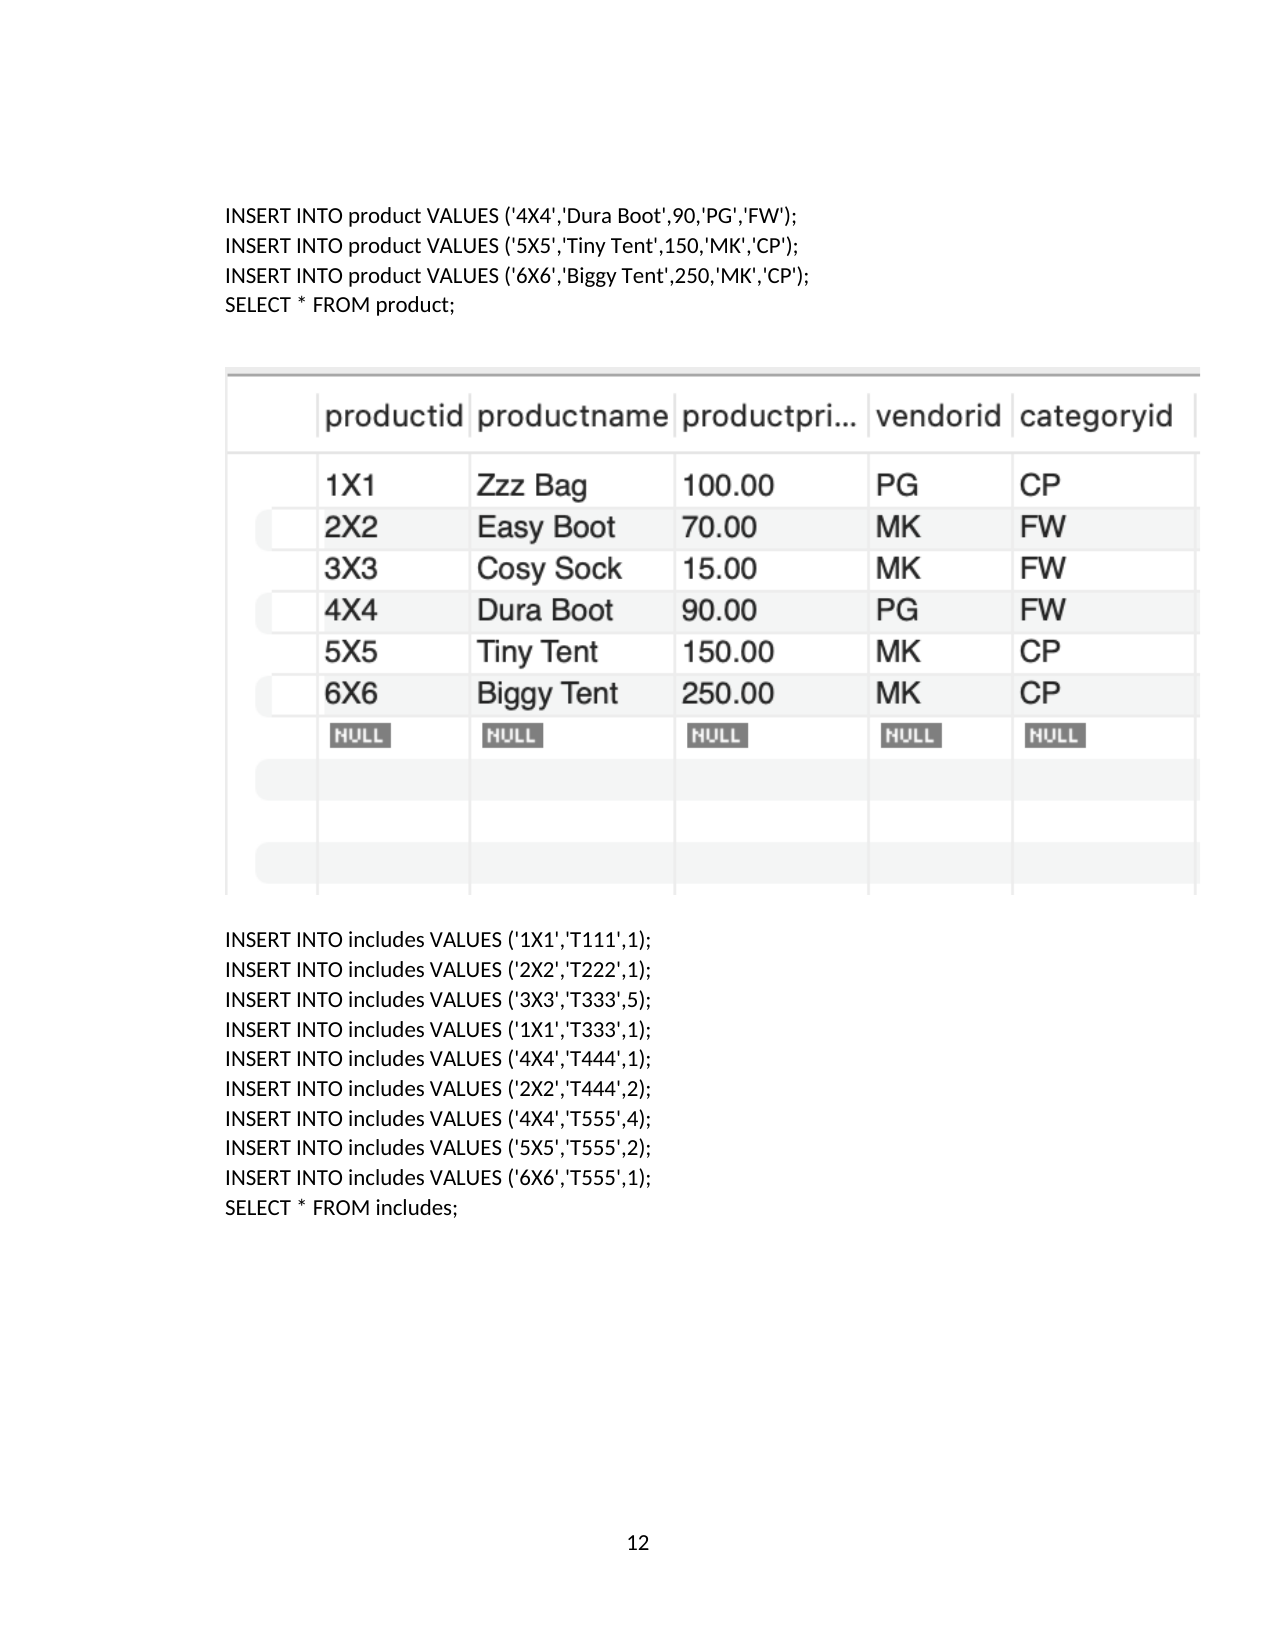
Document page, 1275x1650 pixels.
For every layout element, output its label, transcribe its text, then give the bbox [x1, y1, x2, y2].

text INSERT INTO includes VALUES ('2X2','T444',2); [225, 1074, 1125, 1102]
text INSERT INTO includes VALUES ('1X1','T333',1); [225, 1015, 1125, 1043]
text SELECT * FROM product; [225, 291, 1125, 319]
text INSERT INTO includes VALUES ('4X4','T555',4); [225, 1104, 1125, 1132]
text INSERT INTO includes VALUES ('4X4','T444',1); [225, 1044, 1125, 1072]
text INSERT INTO includes VALUES ('1X1','T111',1); [225, 926, 1125, 954]
picture [225, 367, 1200, 895]
text INSERT INTO product VALUES ('6X6','Biggy Tent',250,'MK','CP'); [225, 261, 1125, 289]
text INSERT INTO includes VALUES ('3X3','T333',5); [225, 985, 1125, 1013]
text INSERT INTO product VALUES ('5X5','Tiny Tent',150,'MK','CP'); [225, 231, 1125, 259]
text INSERT INTO includes VALUES ('6X6','T555',1); [225, 1163, 1125, 1191]
text INSERT INTO includes VALUES ('5X5','T555',2); [225, 1133, 1125, 1161]
text SELECT * FROM includes; [225, 1193, 1125, 1221]
text INSERT INTO product VALUES ('4X4','Dura Boot',90,'PG','FW'); [225, 202, 1125, 229]
text INSERT INTO includes VALUES ('2X2','T222',1); [225, 955, 1125, 983]
